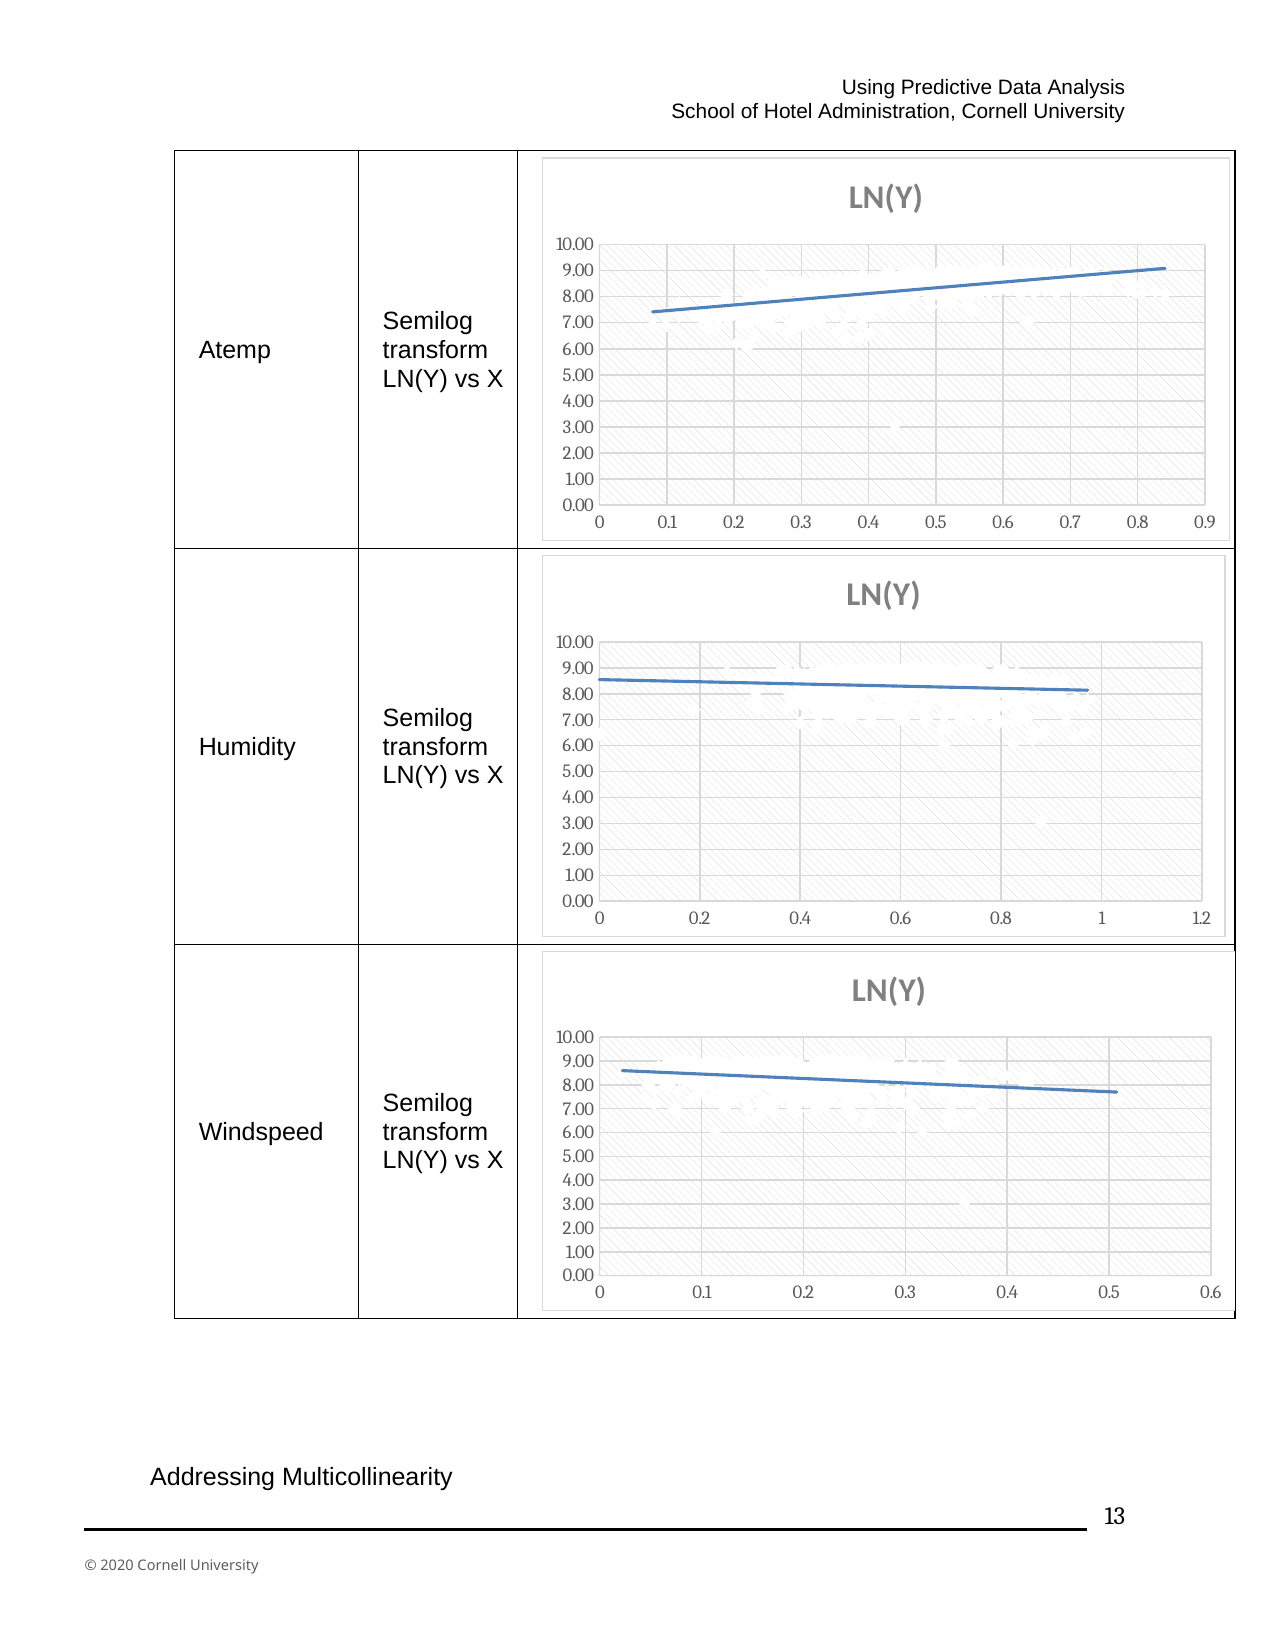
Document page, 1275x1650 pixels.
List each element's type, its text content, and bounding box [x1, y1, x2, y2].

table_cell Semilog transform LN(Y) vs X [359, 945, 517, 1317]
text Addressing Multicollinearity [150, 1462, 1125, 1491]
table_cell [518, 151, 1234, 547]
table_cell [518, 945, 1234, 1317]
table_cell Semilog transform LN(Y) vs X [359, 549, 517, 943]
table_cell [359, 151, 517, 547]
table_cell Windspeed [175, 945, 358, 1317]
table_cell Humidity [175, 549, 358, 943]
table_cell Atemp [175, 151, 358, 547]
table_cell [518, 549, 1234, 943]
